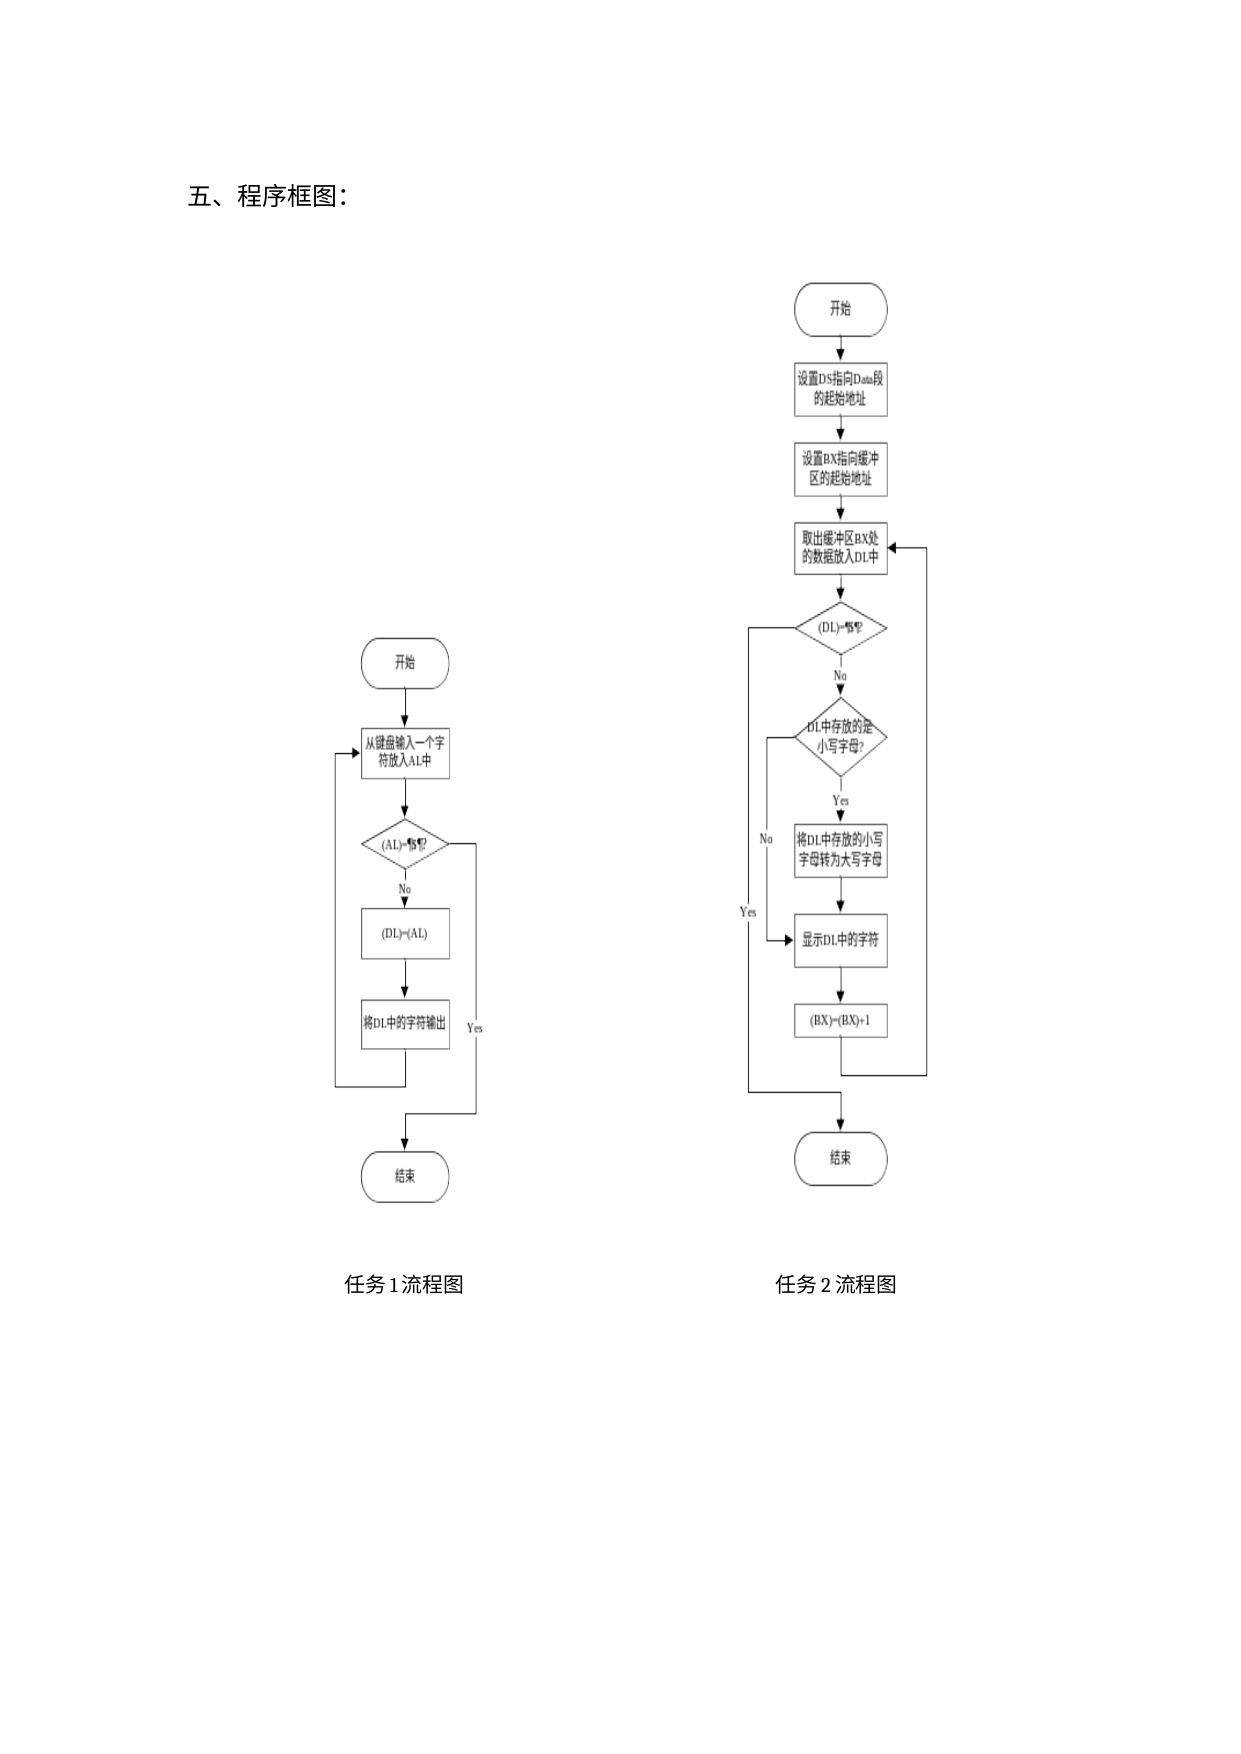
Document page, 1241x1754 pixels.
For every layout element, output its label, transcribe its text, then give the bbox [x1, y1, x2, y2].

table_header 任务2流程图 [620, 227, 1052, 1299]
text 五、程序框图： [187, 162, 1053, 227]
table_header 任务1流程图 [188, 227, 620, 1299]
